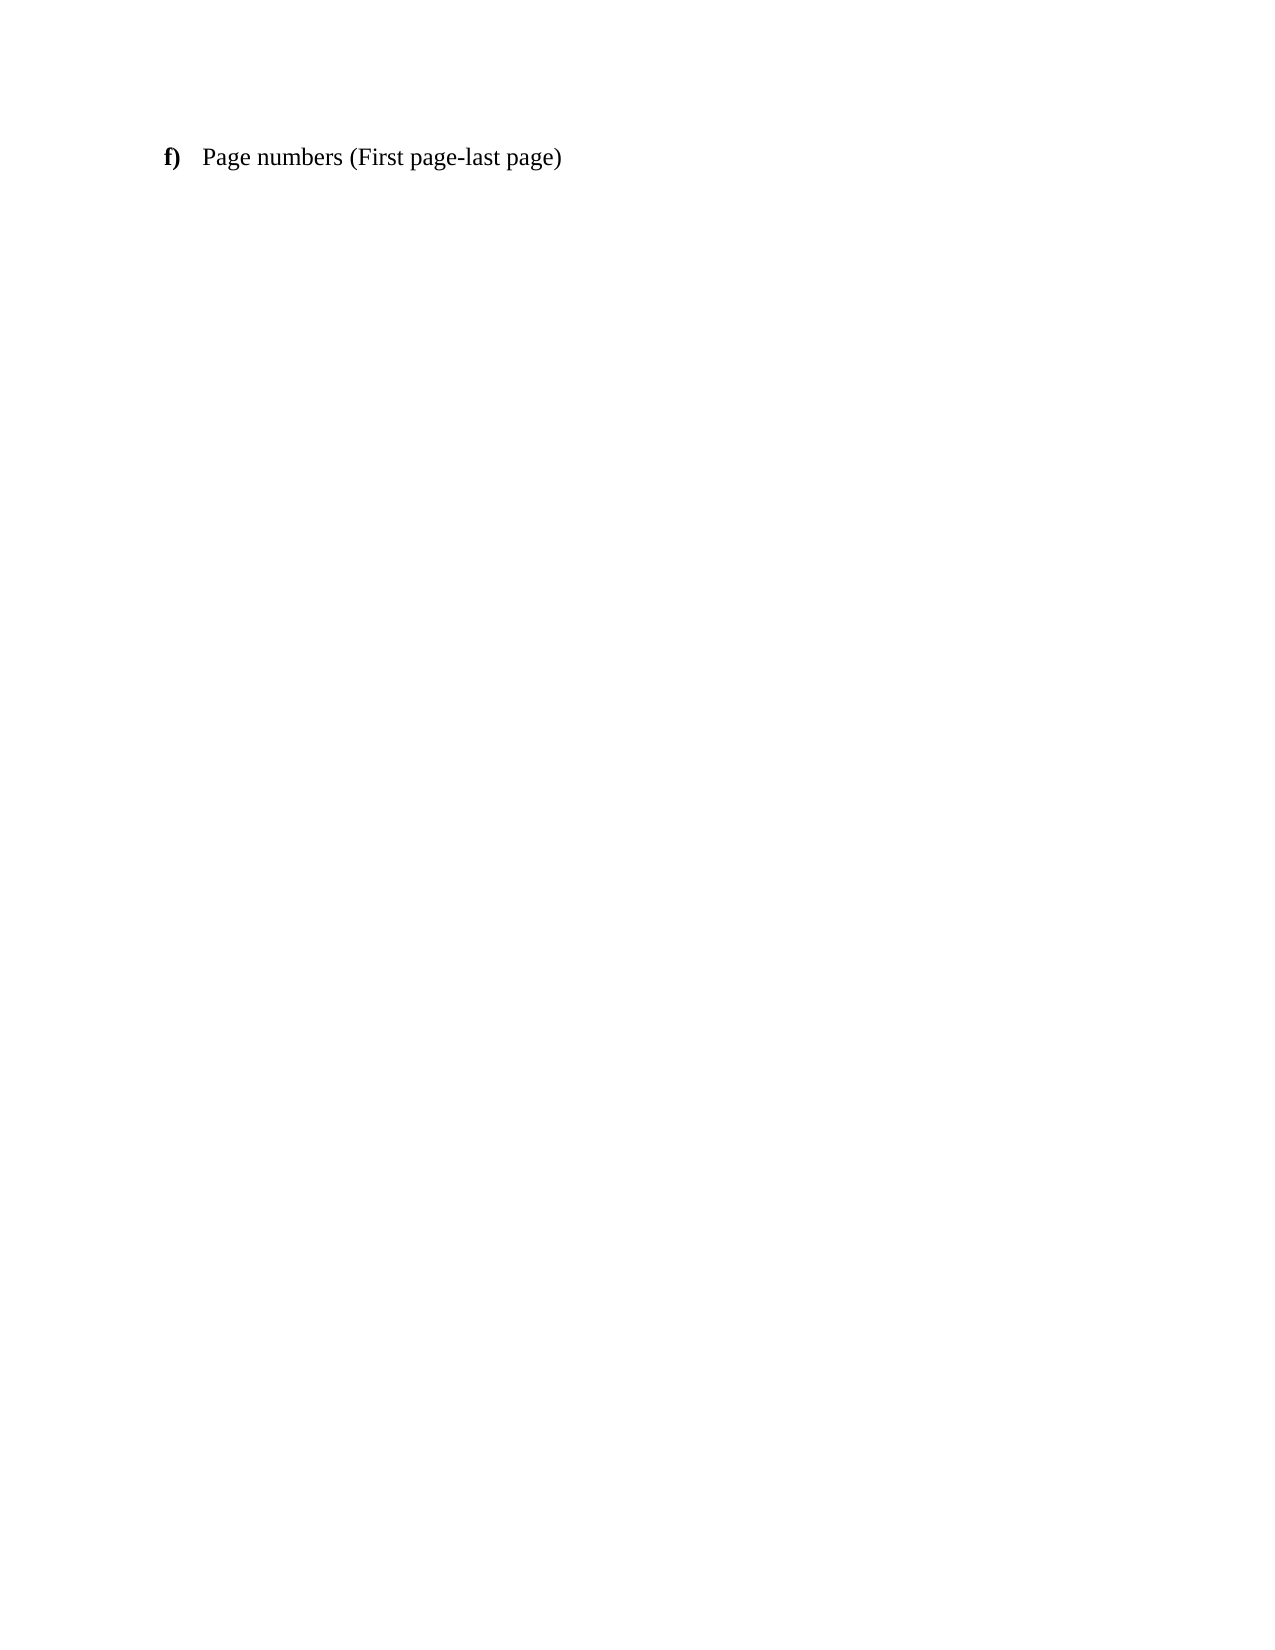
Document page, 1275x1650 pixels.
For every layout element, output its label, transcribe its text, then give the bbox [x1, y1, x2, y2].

list Page numbers (First page-last page) [164, 142, 1162, 170]
